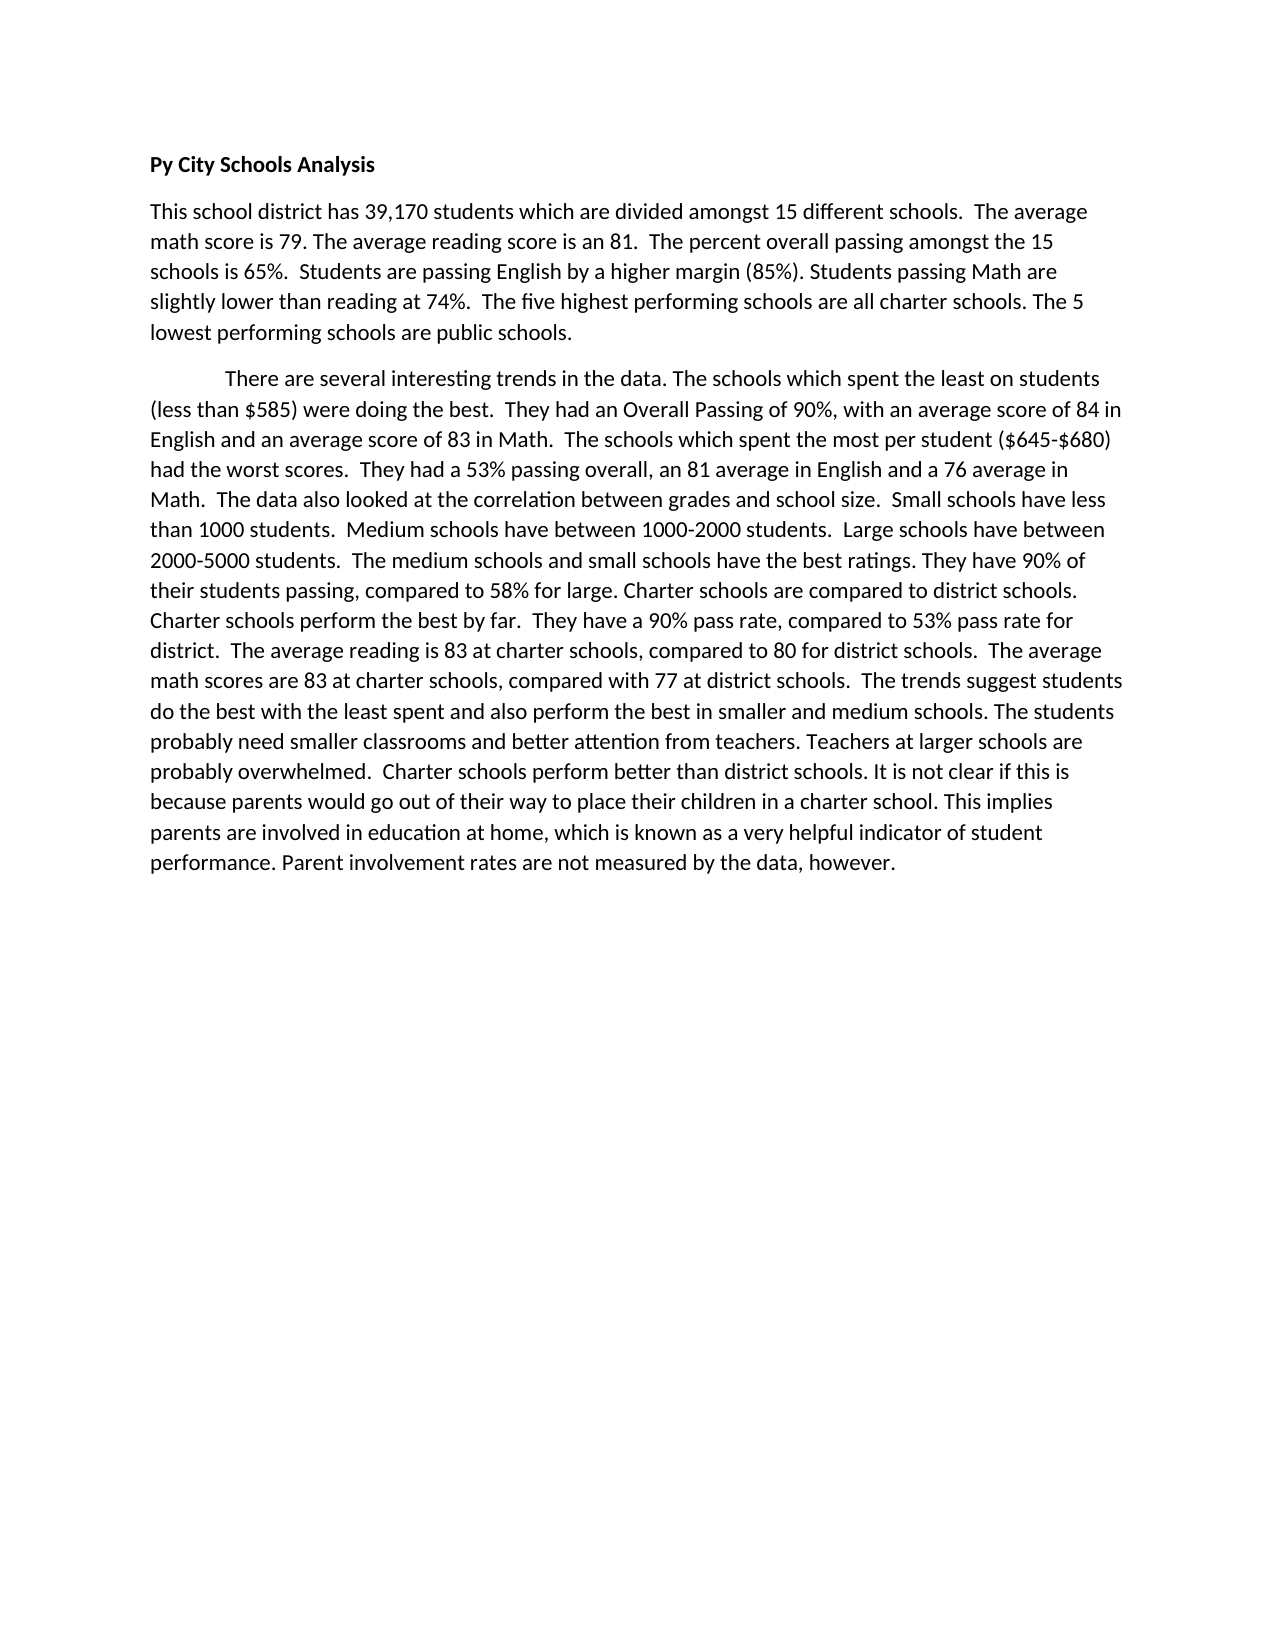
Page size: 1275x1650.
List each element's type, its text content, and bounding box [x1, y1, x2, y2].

text This school district has 39,170 students which are divided amongst 15 different schools. The average math score is 79. The average reading score is an 81. The percent overall passing amongst the 15 schools is 65%. Students are passing English by a higher margin (85%). Students passing Math are slightly lower than reading at 74%. The five highest performing schools are all charter schools. The 5 lowest performing schools are public schools. [150, 197, 1125, 346]
text Py City Schools Analysis [150, 150, 1125, 178]
text There are several interesting trends in the data. The schools which spent the least on students (less than $585) were doing the best. They had an Overall Passing of 90%, with an average score of 84 in English and an average score of 83 in Math. The schools which spent the most per student ($645-$680) had the worst scores. They had a 53% passing overall, an 81 average in English and a 76 average in Math. The data also looked at the correlation between grades and school size. Small schools have less than 1000 students. Medium schools have between 1000-2000 students. Large schools have between 2000-5000 students. The medium schools and small schools have the best ratings. They have 90% of their students passing, compared to 58% for large. Charter schools are compared to district schools. Charter schools perform the best by far. They have a 90% pass rate, compared to 53% pass rate for district. The average reading is 83 at charter schools, compared to 80 for district schools. The average math scores are 83 at charter schools, compared with 77 at district schools. The trends suggest students do the best with the least spent and also perform the best in smaller and medium schools. The students probably need smaller classrooms and better attention from teachers. Teachers at larger schools are probably overwhelmed. Charter schools perform better than district schools. It is not clear if this is because parents would go out of their way to place their children in a charter school. This implies parents are involved in education at home, which is known as a very helpful indicator of student performance. Parent involvement rates are not measured by the data, however. [150, 364, 1125, 876]
